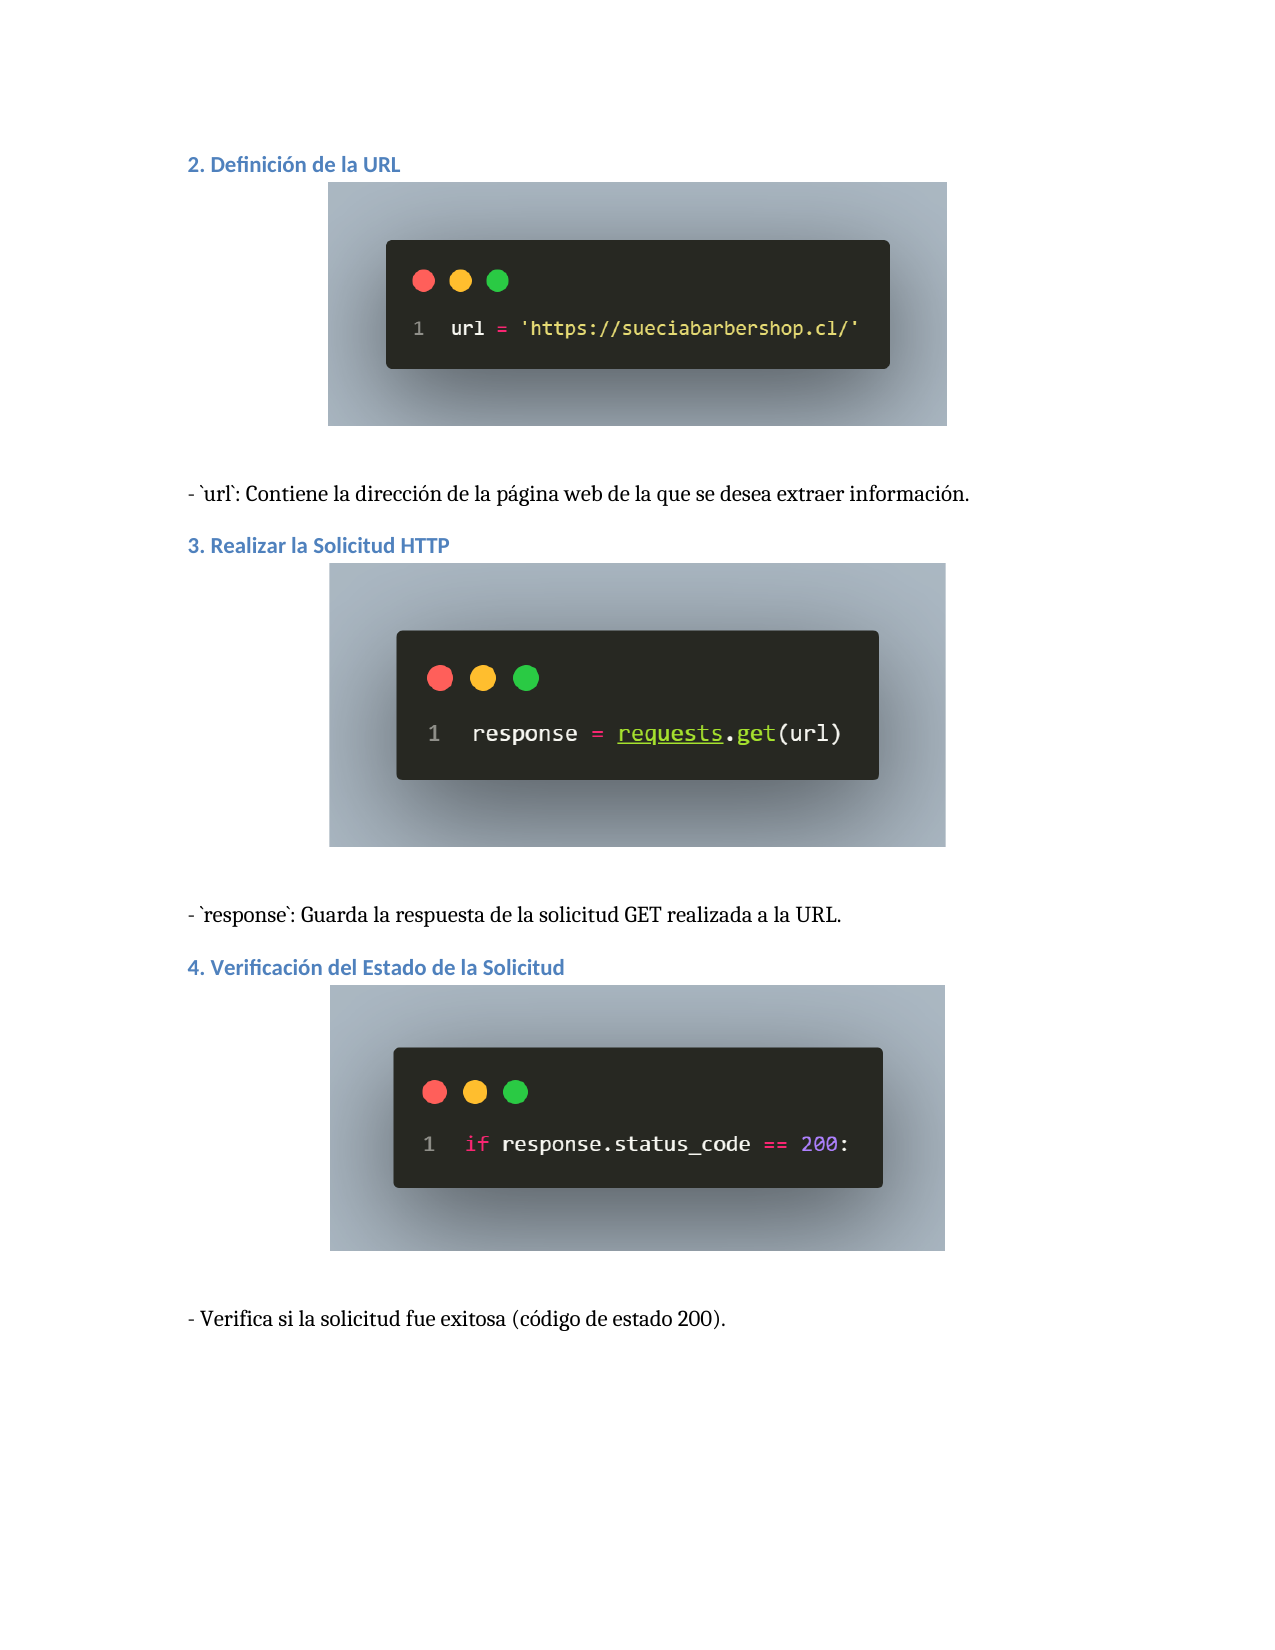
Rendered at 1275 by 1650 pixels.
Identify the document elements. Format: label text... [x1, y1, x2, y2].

picture [329, 563, 946, 847]
text - Verifica si la solicitud fue exitosa (código de estado 200). [187, 1276, 1087, 1332]
text - `url`: Contiene la dirección de la página web de la que se desea extraer información. [187, 450, 1087, 507]
subtitle 4. Verificación del Estado de la Solicitud [187, 953, 1087, 981]
picture [330, 985, 945, 1251]
picture [328, 182, 947, 426]
subtitle 3. Realizar la Solicitud HTTP [187, 531, 1087, 559]
text - `response`: Guarda la respuesta de la solicitud GET realizada a la URL. [187, 872, 1087, 928]
subtitle 2. Definición de la URL [187, 150, 1087, 178]
